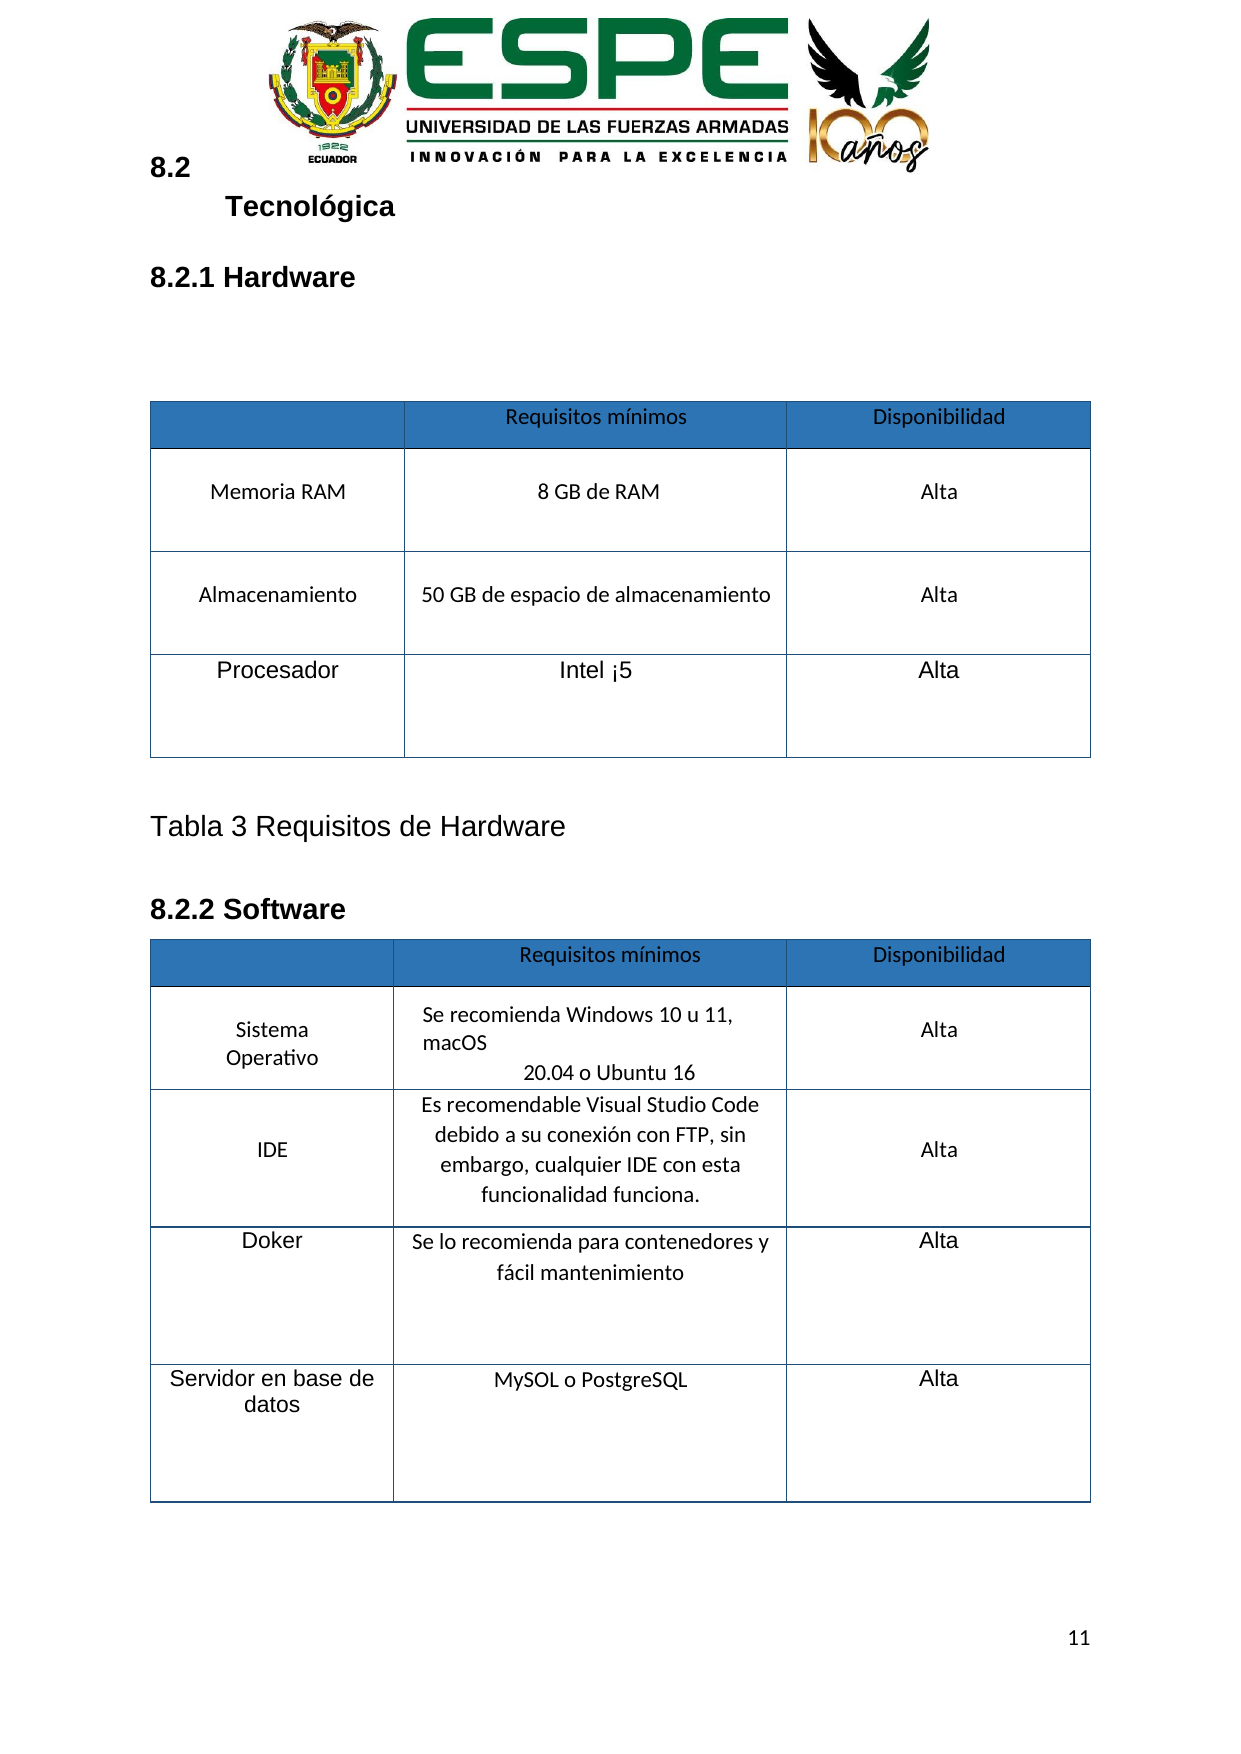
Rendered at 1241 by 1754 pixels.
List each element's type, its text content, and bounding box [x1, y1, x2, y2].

table_cell Servidor en base de datos [151, 1365, 393, 1501]
table_cell Se lo recomienda para contenedores y fácil mantenimiento [394, 1228, 786, 1364]
subtitle 8.2.1 Hardware [150, 260, 1090, 294]
picture [268, 18, 930, 150]
table_cell Alta [787, 1228, 1090, 1364]
subtitle 8.2.2 Software [150, 892, 1090, 926]
table_header Disponibilidad [787, 402, 1090, 448]
table_cell Alta [787, 449, 1090, 551]
table_cell Alta [787, 552, 1090, 654]
table_cell Se recomienda Windows 10 u 11, macOS 20.04 o Ubuntu 16 [394, 987, 786, 1089]
table_cell Alta [787, 655, 1090, 757]
table_cell Es recomendable Visual Studio Code debido a su conexión con FTP, sin embargo, cualquier IDE con esta funcionalidad funciona. [394, 1090, 786, 1226]
table_cell 8 GB de RAM [405, 449, 786, 551]
table_header Requisitos mínimos [405, 402, 786, 448]
table_header Requisitos mínimos [394, 940, 786, 986]
table_cell Doker [151, 1228, 393, 1364]
table_cell Procesador [151, 655, 404, 757]
table_cell MySOL o PostgreSQL [394, 1365, 786, 1501]
table_cell Alta [787, 1365, 1090, 1501]
table_cell Almacenamiento [151, 552, 404, 654]
table_cell Alta [787, 1090, 1090, 1226]
table_cell Intel ¡5 [405, 655, 786, 757]
table_cell Alta [787, 987, 1090, 1089]
table_header [151, 940, 393, 986]
table_cell Memoria RAM [151, 449, 404, 551]
table_cell IDE [151, 1090, 393, 1226]
text Tabla 3 Requisitos de Hardware [150, 808, 1090, 842]
table_header [151, 402, 404, 448]
table_header Disponibilidad [787, 940, 1090, 986]
table_cell 50 GB de espacio de almacenamiento [405, 552, 786, 654]
subtitle 8.2 Tecnológica [150, 150, 1090, 222]
table_cell Sistema Operativo [151, 987, 393, 1089]
